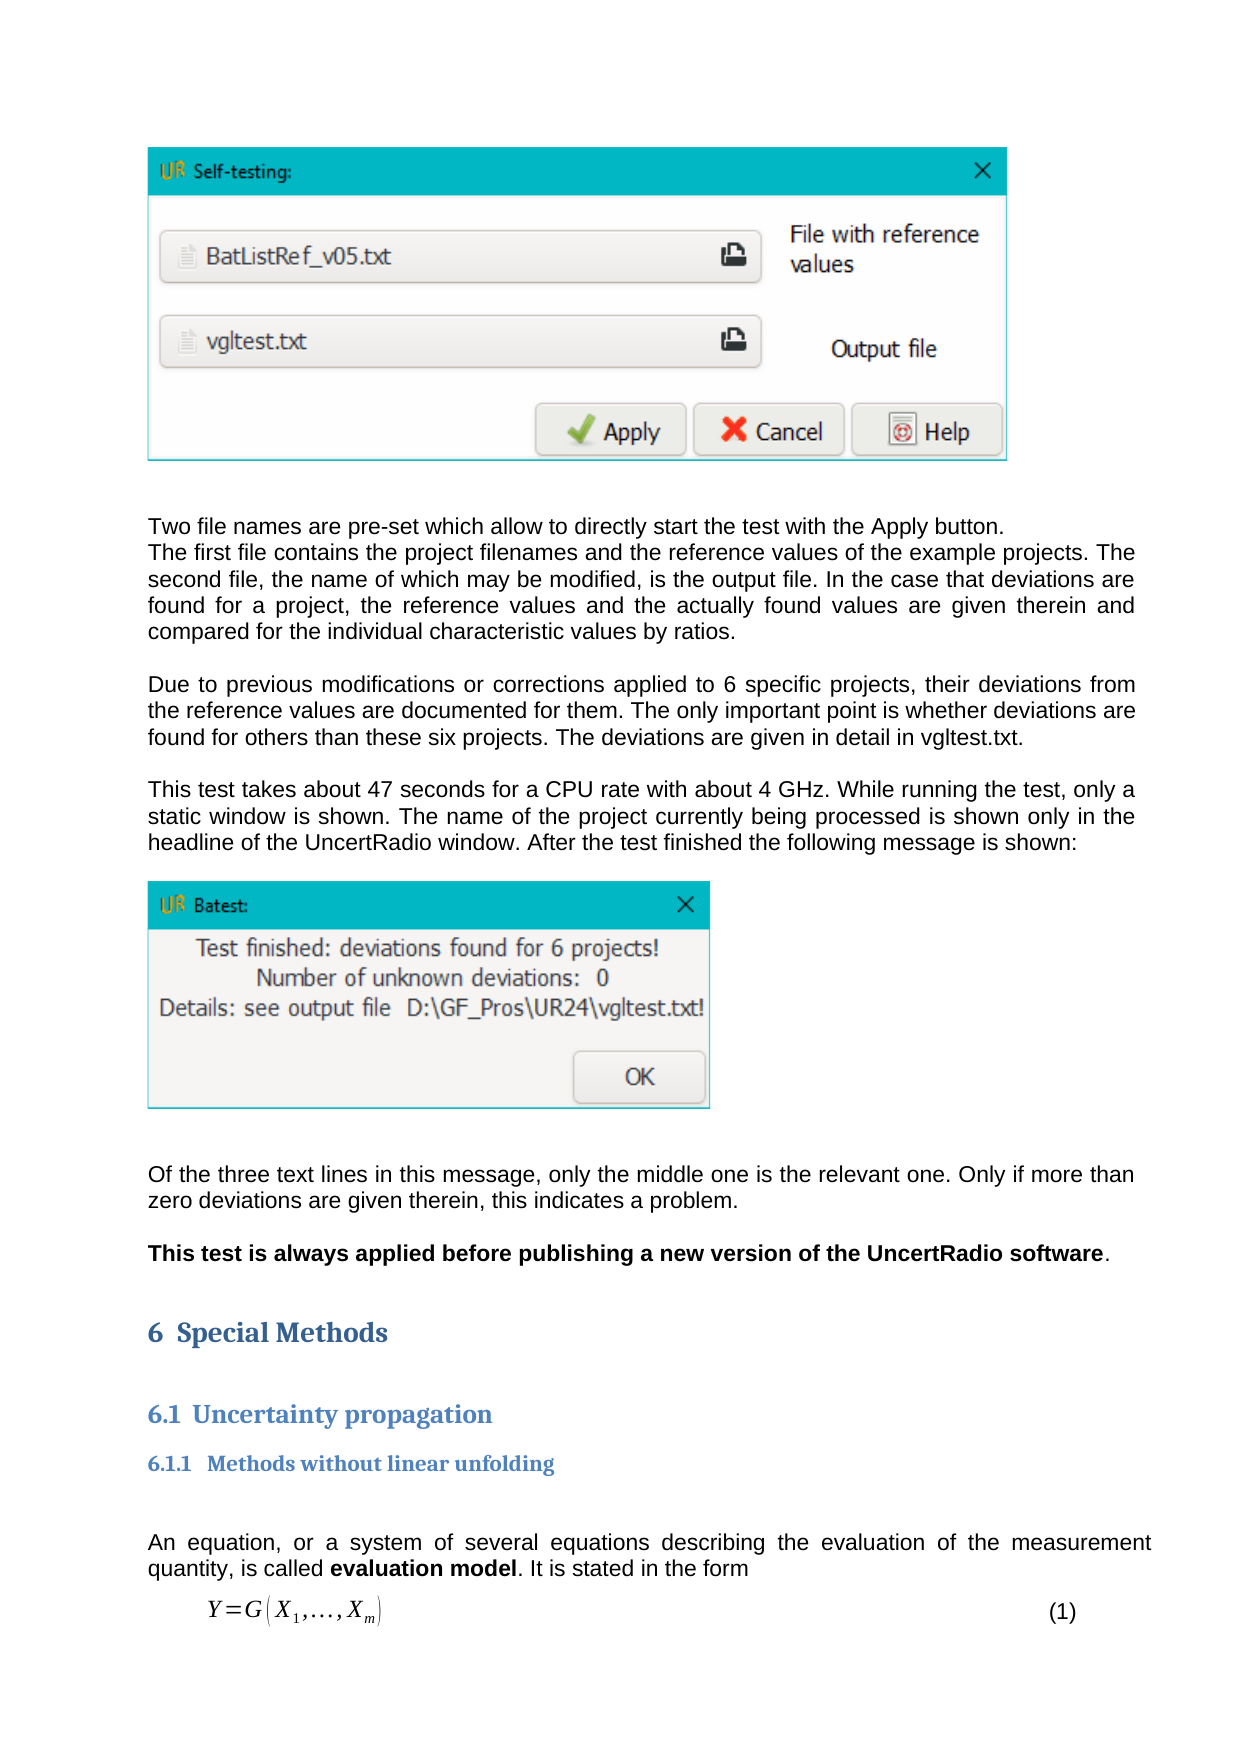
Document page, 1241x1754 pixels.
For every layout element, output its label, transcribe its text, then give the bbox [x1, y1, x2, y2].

text (1) [148, 1594, 1152, 1628]
picture [147, 881, 711, 1109]
text The first file contains the project filenames and the reference values of the example projects. The second file, the name of which may be modified, is the output file. In the case that deviations are found for a project, the reference values and the actually found values are given therein and compared for the individual characteristic values by ratios. [148, 539, 1137, 645]
subtitle 6 Special Methods [148, 1317, 1152, 1350]
text This test takes about 47 seconds for a CPU rate with about 4 GHz. While running the test, only a static window is shown. The name of the project currently being processed is shown only in the headline of the UncertRadio window. After the test finished the following message is shown: [148, 776, 1137, 856]
picture [147, 147, 1008, 461]
subtitle 6.1 Uncertainty propagation [148, 1399, 1152, 1430]
text Of the three text lines in this message, only the middle one is the relevant one. Only if more than zero deviations are given therein, this indicates a problem. [148, 1161, 1137, 1214]
subtitle 6.1.1 Methods without linear unfolding [148, 1451, 1152, 1477]
text Due to previous modifications or corrections applied to 6 specific projects, their deviations from the reference values are documented for them. The only important point is whether deviations are found for others than these six projects. The deviations are given in detail in vgltest.txt. [148, 671, 1137, 750]
text This test is always applied before publishing a new version of the UncertRadio software. [148, 1240, 1137, 1267]
text An equation, or a system of several equations describing the evaluation of the measurement quantity, is called evaluation model. It is stated in the form [148, 1529, 1152, 1581]
text Two file names are pre-set which allow to directly start the test with the Apply button. [148, 513, 1137, 539]
